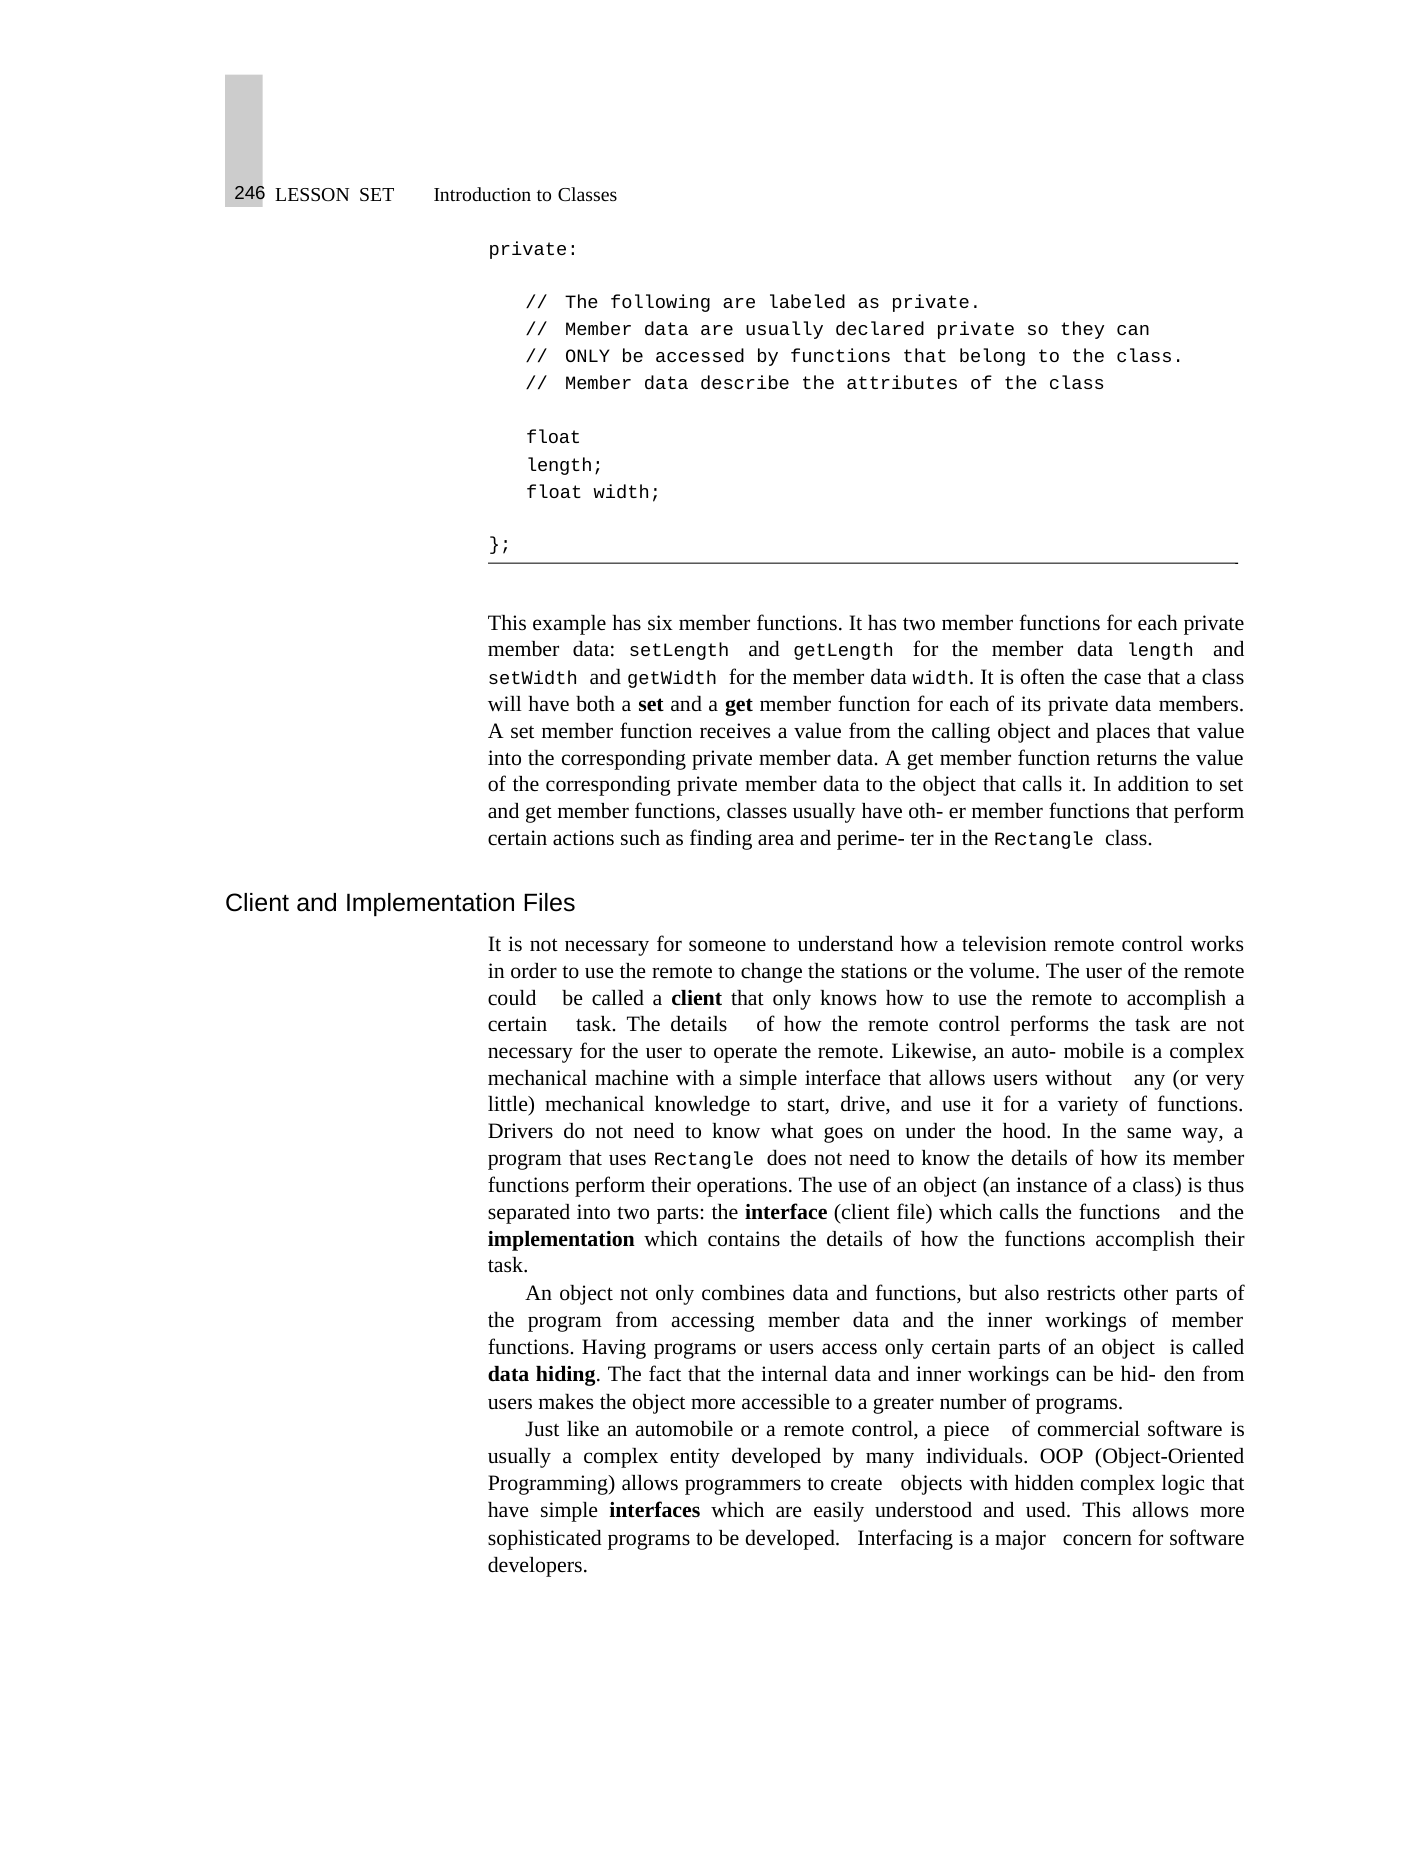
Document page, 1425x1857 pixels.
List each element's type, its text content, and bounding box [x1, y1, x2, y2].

text // ONLY be accessed by functions that belong to the class. [525, 347, 1425, 368]
text private: [488, 240, 1425, 261]
text An object not only combines data and functions, but also restricts other parts of the program from accessing member data and the inner workings of member functions. Having programs or users access only certain parts of an object is called data hiding. The fact that the internal data and inner workings can be hid- den from users makes the object more accessible to a greater number of programs. [488, 1280, 1244, 1414]
text It is not necessary for someone to understand how a television remote control works in order to use the remote to change the stations or the volume. The user of the remote could be called a client that only knows how to use the remote to accomplish a certain task. The details of how the remote control performs the task are not necessary for the user to operate the remote. Likewise, an auto- mobile is a complex mechanical machine with a simple interface that allows users without any (or very little) mechanical knowledge to start, drive, and use it for a variety of functions. Drivers do not need to know what goes on under the hood. In the same way, a program that uses Rectangle does not need to know the details of how its member functions perform their operations. The use of an object (an instance of a class) is thus separated into two parts: the interface (client file) which calls the functions and the implementation which contains the details of how the functions accomplish their task. [488, 931, 1244, 1277]
text float length; float width; [526, 428, 669, 504]
text This example has six member functions. It has two member functions for each private member data: setLength and getLength for the member data length and setWidth and getWidth for the member data width. It is often the case that a class will have both a set and a get member function for each of its private data members. A set member function receives a value from the calling object and places that value into the corresponding private member data. A get member function returns the value of the corresponding private member data to the object that calls it. In addition to set and get member functions, classes usually have oth- er member functions that perform certain actions such as finding area and perime- ter in the Rectangle class. [488, 610, 1244, 851]
text }; [488, 535, 1425, 556]
text // Member data are usually declared private so they can [525, 320, 1425, 341]
text Just like an automobile or a remote control, a piece of commercial software is usually a complex entity developed by many individuals. OOP (Object-Oriented Programming) allows programmers to create objects with hidden complex logic that have simple interfaces which are easily understood and used. This allows more sophisticated programs to be developed. Interfacing is a major concern for software developers. [488, 1416, 1245, 1577]
text // The following are labeled as private. [525, 293, 1425, 314]
text // Member data describe the attributes of the class [525, 374, 1425, 395]
subtitle Client and Implementation Files [225, 888, 1425, 917]
